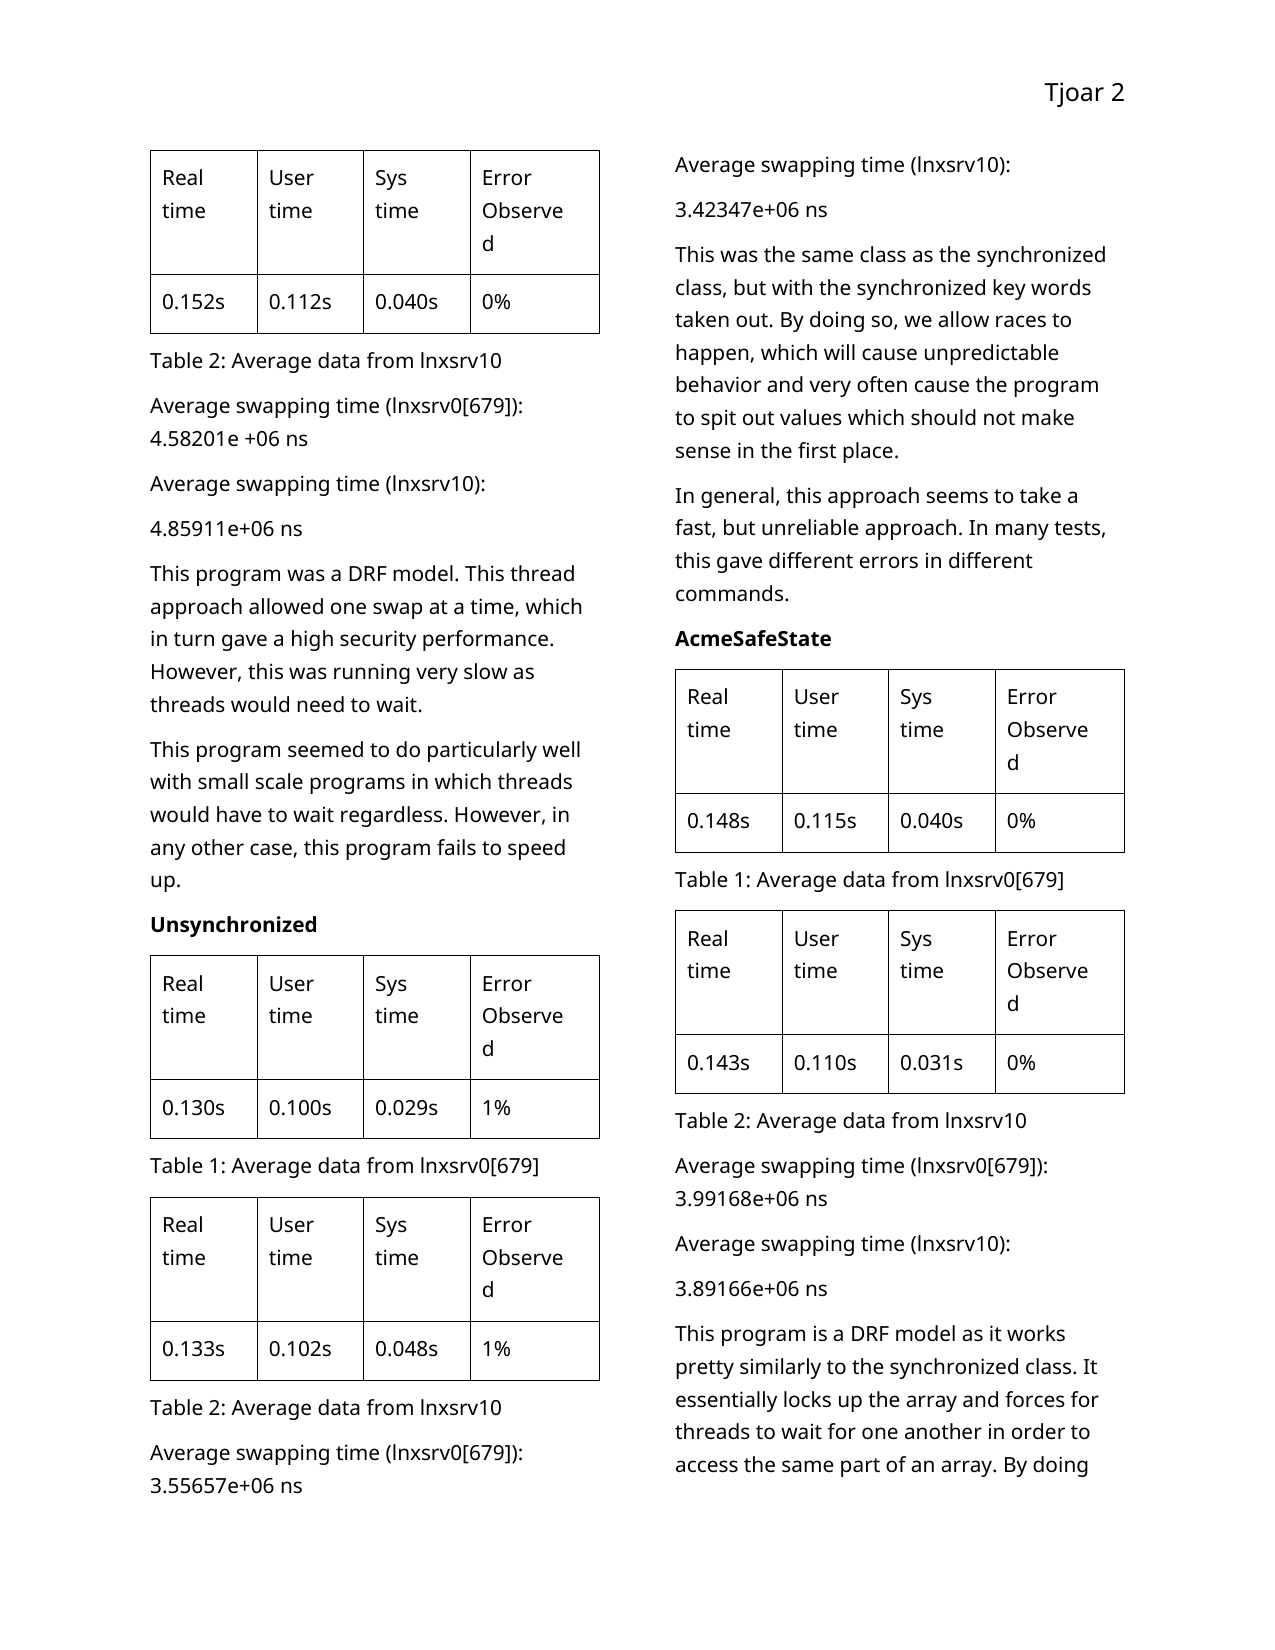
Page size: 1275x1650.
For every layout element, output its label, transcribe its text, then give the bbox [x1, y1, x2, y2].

table_cell 0.102s [258, 1322, 363, 1379]
table_cell 0.112s [258, 275, 363, 333]
table_header Real time [676, 670, 782, 793]
table_header User time [258, 956, 363, 1079]
table_header Error Observed [471, 151, 599, 274]
text Table 1: Average data from lnxsrv0[679] [150, 1152, 585, 1180]
table_header Sys time [364, 956, 470, 1079]
table_header Real time [676, 911, 782, 1034]
table_cell 0.040s [364, 275, 470, 333]
table_cell 0.152s [151, 275, 257, 333]
table_header Sys time [364, 1198, 470, 1321]
table_cell 0.143s [676, 1035, 782, 1093]
text Average swapping time (lnxsrv0[679]): 3.55657e+06 ns [150, 1438, 585, 1499]
table_cell 0% [471, 275, 599, 333]
text 3.42347e+06 ns [675, 195, 1110, 223]
table_header Error Observed [471, 1198, 599, 1321]
text Table 2: Average data from lnxsrv10 [150, 346, 585, 375]
table_header User time [258, 151, 363, 274]
text In general, this approach seems to take a fast, but unreliable approach. In many tests, this gave different errors in different commands. [675, 481, 1110, 607]
table_header Sys time [889, 670, 995, 793]
text Average swapping time (lnxsrv0[679]): 4.58201e +06 ns [150, 391, 585, 452]
table_header Error Observed [996, 911, 1124, 1034]
table_header User time [783, 911, 888, 1034]
table_header Real time [151, 151, 257, 274]
text Table 2: Average data from lnxsrv10 [675, 1107, 1110, 1135]
text Table 2: Average data from lnxsrv10 [150, 1393, 585, 1421]
table_cell 0.040s [889, 794, 995, 852]
table_header Real time [151, 956, 257, 1079]
text Table 1: Average data from lnxsrv0[679] [675, 865, 1110, 894]
table_cell 0.115s [783, 794, 888, 852]
text This program was a DRF model. This thread approach allowed one swap at a time, which in turn gave a high security performance. However, this was running very slow as threads would need to wait. [150, 559, 585, 718]
table_header Sys time [364, 151, 470, 274]
table_cell 0.029s [364, 1080, 470, 1138]
table_cell 0.130s [151, 1080, 257, 1138]
text Average swapping time (lnxsrv10): [675, 150, 1110, 178]
table_cell 0.110s [783, 1035, 888, 1093]
table_header Error Observed [996, 670, 1124, 793]
text 4.85911e+06 ns [150, 514, 585, 543]
text Unsynchronized [150, 910, 585, 939]
table_cell 0.148s [676, 794, 782, 852]
text AcmeSafeState [675, 624, 1110, 652]
table_header Real time [151, 1198, 257, 1321]
table_cell 0.048s [364, 1322, 470, 1379]
text This program seemed to do particularly well with small scale programs in which threads would have to wait regardless. However, in any other case, this program fails to speed up. [150, 735, 585, 894]
table_header Sys time [889, 911, 995, 1034]
table_cell 0% [996, 794, 1124, 852]
table_header User time [783, 670, 888, 793]
table_cell 0.133s [151, 1322, 257, 1379]
text This was the same class as the synchronized class, but with the synchronized key words taken out. By doing so, we allow races to happen, which will cause unpredictable behavior and very often cause the program to spit out values which should not make sense in the first place. [675, 240, 1110, 464]
table_cell 1% [471, 1080, 599, 1138]
table_cell 0.031s [889, 1035, 995, 1093]
text Average swapping time (lnxsrv0[679]): 3.99168e+06 ns [675, 1152, 1110, 1213]
table_cell 0.100s [258, 1080, 363, 1138]
table_cell 0% [996, 1035, 1124, 1093]
table_header User time [258, 1198, 363, 1321]
table_header Error Observed [471, 956, 599, 1079]
table_cell 1% [471, 1322, 599, 1379]
text Average swapping time (lnxsrv10): [675, 1229, 1110, 1258]
text Average swapping time (lnxsrv10): [150, 469, 585, 497]
text 3.89166e+06 ns [675, 1274, 1110, 1303]
